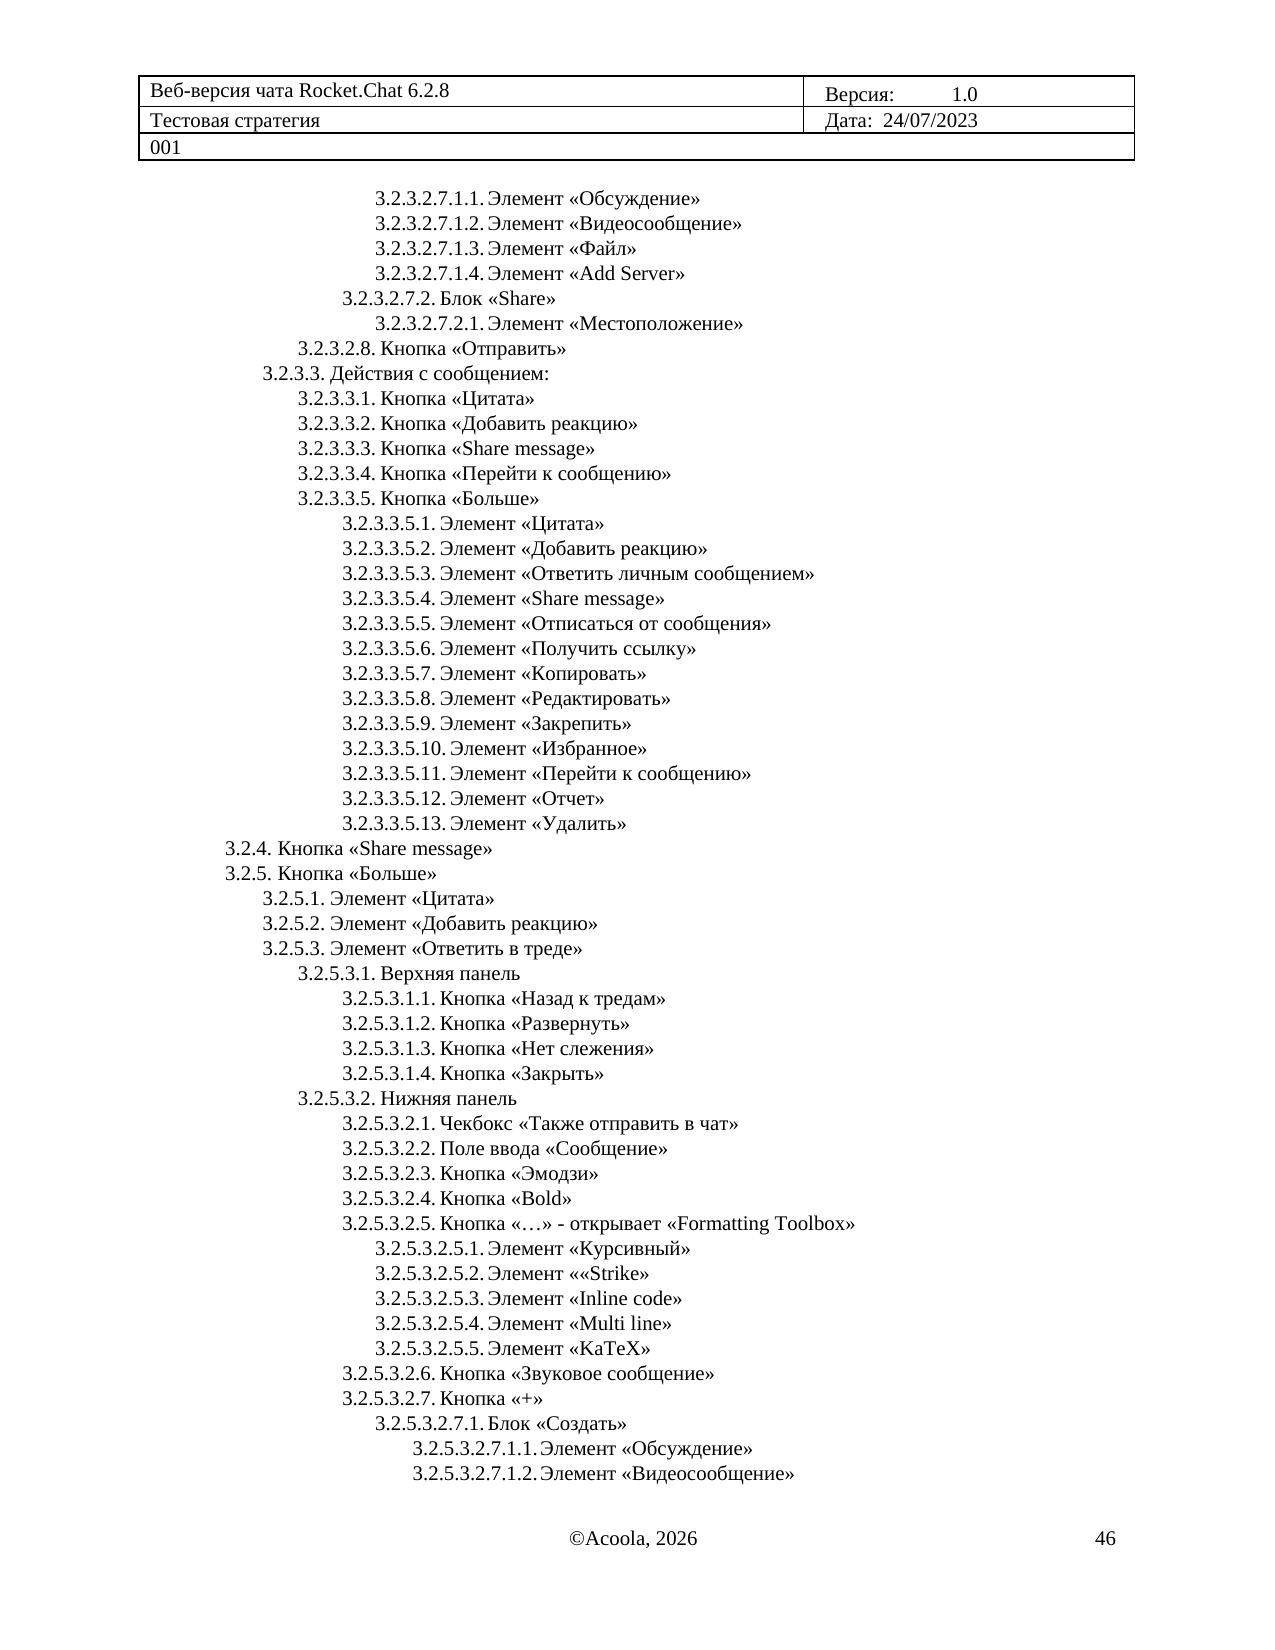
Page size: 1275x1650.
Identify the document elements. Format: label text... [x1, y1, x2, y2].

list Кнопка «Эмодзи» [342, 1160, 1125, 1185]
list Элемент «Местоположение» [375, 310, 1125, 335]
list Кнопка «Звуковое сообщение» [342, 1360, 1125, 1385]
list Кнопка «+» [342, 1385, 1125, 1410]
list Кнопка «Назад к тредам» [342, 985, 1125, 1010]
list Элемент «Обсуждение» [412, 1435, 1125, 1460]
list Кнопка «Share message» [225, 835, 1125, 860]
list Кнопка «Перейти к сообщению» [298, 460, 1125, 485]
list Кнопка «Отправить» [298, 335, 1125, 360]
list Элемент «Добавить реакцию» [262, 910, 1125, 935]
list Элемент «Файл» [375, 235, 1125, 260]
list Элемент «Цитата» [262, 885, 1125, 910]
list Нижняя панель [298, 1085, 1125, 1110]
list Элемент «Курсивный» [375, 1235, 1125, 1260]
list Элемент «Share message» [342, 585, 1125, 610]
list Кнопка «Больше» [225, 860, 1125, 885]
list Поле ввода «Сообщение» [342, 1135, 1125, 1160]
list Элемент «Удалить» [342, 810, 1125, 835]
list Элемент «Отчет» [342, 785, 1125, 810]
list Элемент «Получить ссылку» [342, 635, 1125, 660]
list Блок «Создать» [375, 1410, 1125, 1435]
list Элемент «Отписаться от сообщения» [342, 610, 1125, 635]
list Элемент «Ответить личным сообщением» [342, 560, 1125, 585]
list Кнопка «Больше» [298, 485, 1125, 510]
list Элемент «Перейти к сообщению» [342, 760, 1125, 785]
list Кнопка «Bold» [342, 1185, 1125, 1210]
list Элемент «Избранное» [342, 735, 1125, 760]
list Кнопка «Добавить реакцию» [298, 410, 1125, 435]
list Элемент «KaTeX» [375, 1335, 1125, 1360]
list Чекбокс «Также отправить в чат» [342, 1110, 1125, 1135]
list Кнопка «…» - открывает «Formatting Toolbox» [342, 1210, 1125, 1235]
list Элемент «Add Server» [375, 260, 1125, 285]
list Кнопка «Share message» [298, 435, 1125, 460]
list Верхняя панель [298, 960, 1125, 985]
list Элемент «Цитата» [342, 510, 1125, 535]
list Элемент «Закрепить» [342, 710, 1125, 735]
list Элемент «Копировать» [342, 660, 1125, 685]
list Кнопка «Нет слежения» [342, 1035, 1125, 1060]
list Кнопка «Цитата» [298, 385, 1125, 410]
list Элемент «Ответить в треде» [262, 935, 1125, 960]
list Элемент «Видеосообщение» [375, 210, 1125, 235]
list Элемент ««Strike» [375, 1260, 1125, 1285]
list Элемент «Редактировать» [342, 685, 1125, 710]
list Элемент «Видеосообщение» [412, 1460, 1125, 1485]
list Кнопка «Закрыть» [342, 1060, 1125, 1085]
list Элемент «Multi line» [375, 1310, 1125, 1335]
list Блок «Share» [342, 285, 1125, 310]
list Действия с сообщением: [262, 360, 1125, 385]
list Элемент «Inline code» [375, 1285, 1125, 1310]
list Элемент «Обсуждение» [375, 185, 1125, 210]
list Кнопка «Развернуть» [342, 1010, 1125, 1035]
list Элемент «Добавить реакцию» [342, 535, 1125, 560]
